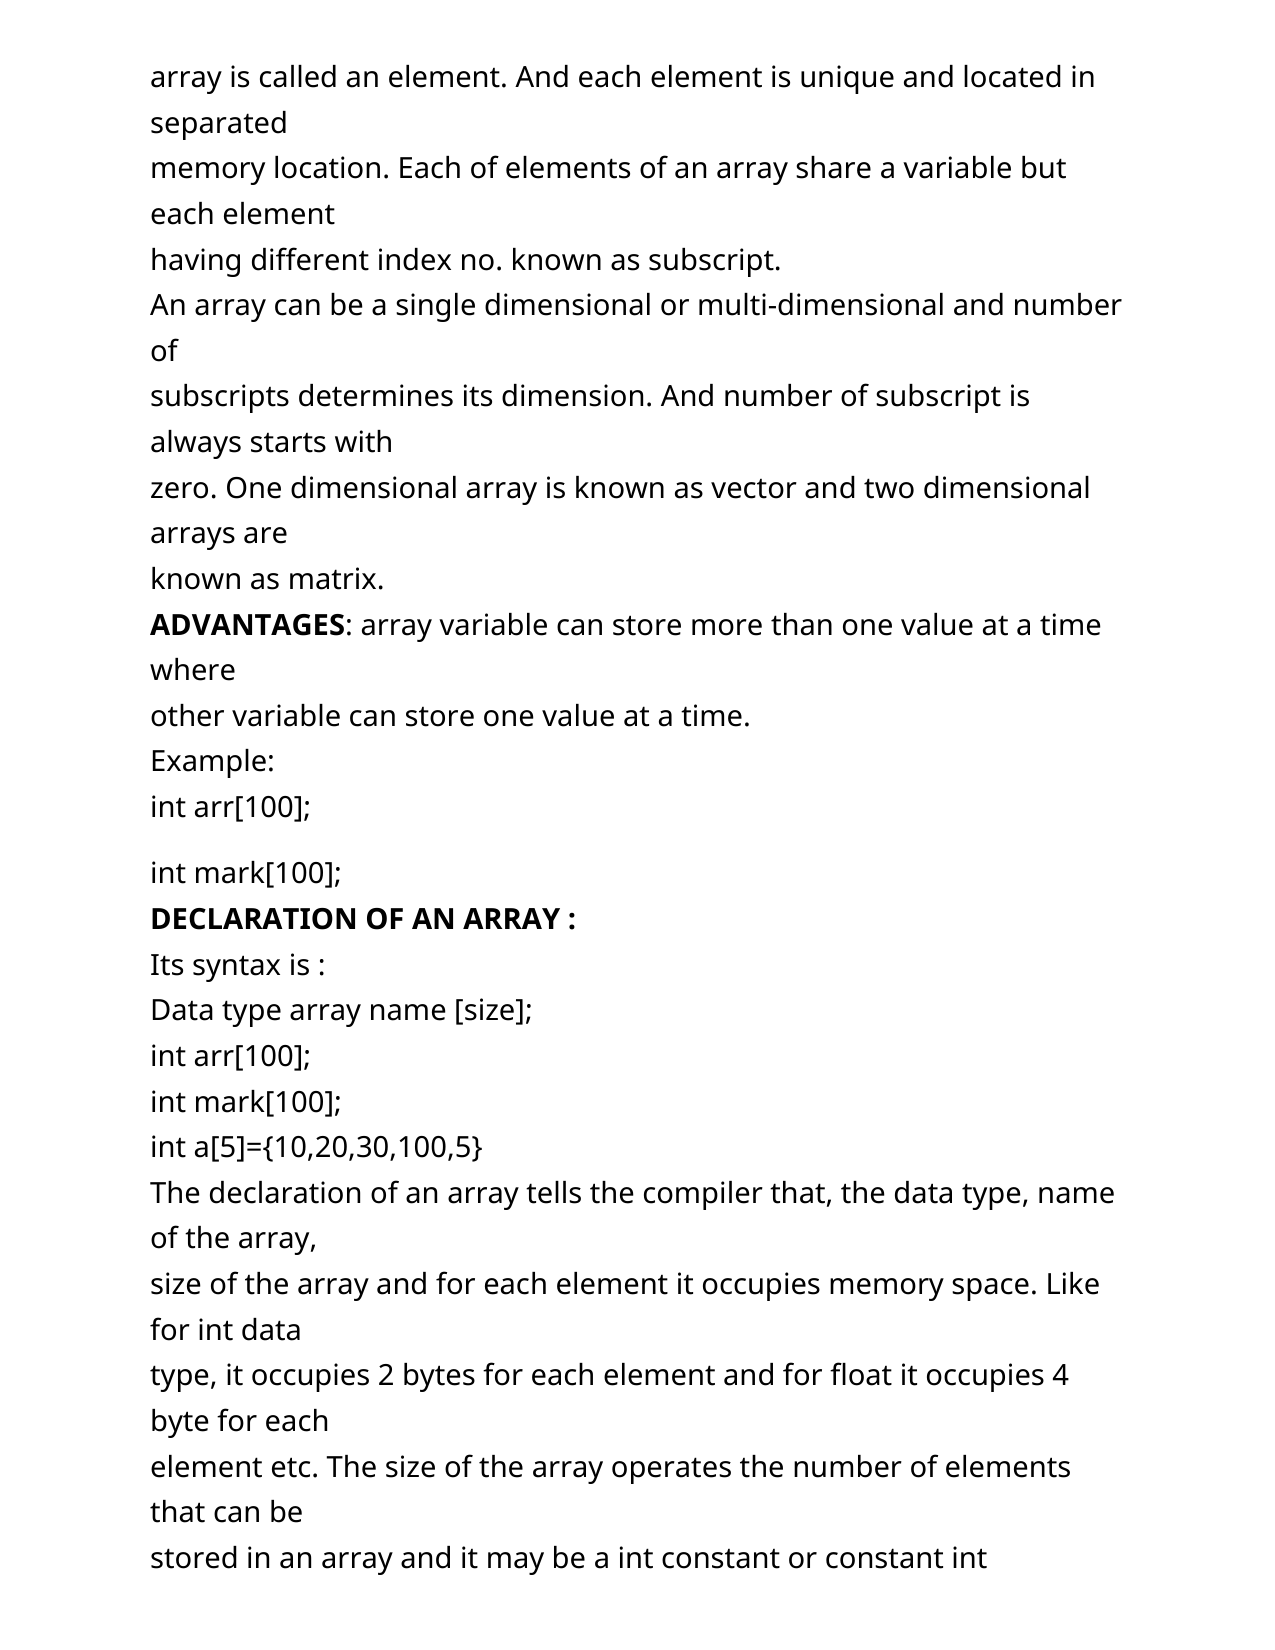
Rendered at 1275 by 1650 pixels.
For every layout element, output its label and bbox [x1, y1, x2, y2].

text [150, 853, 1125, 1577]
text [150, 56, 1125, 826]
